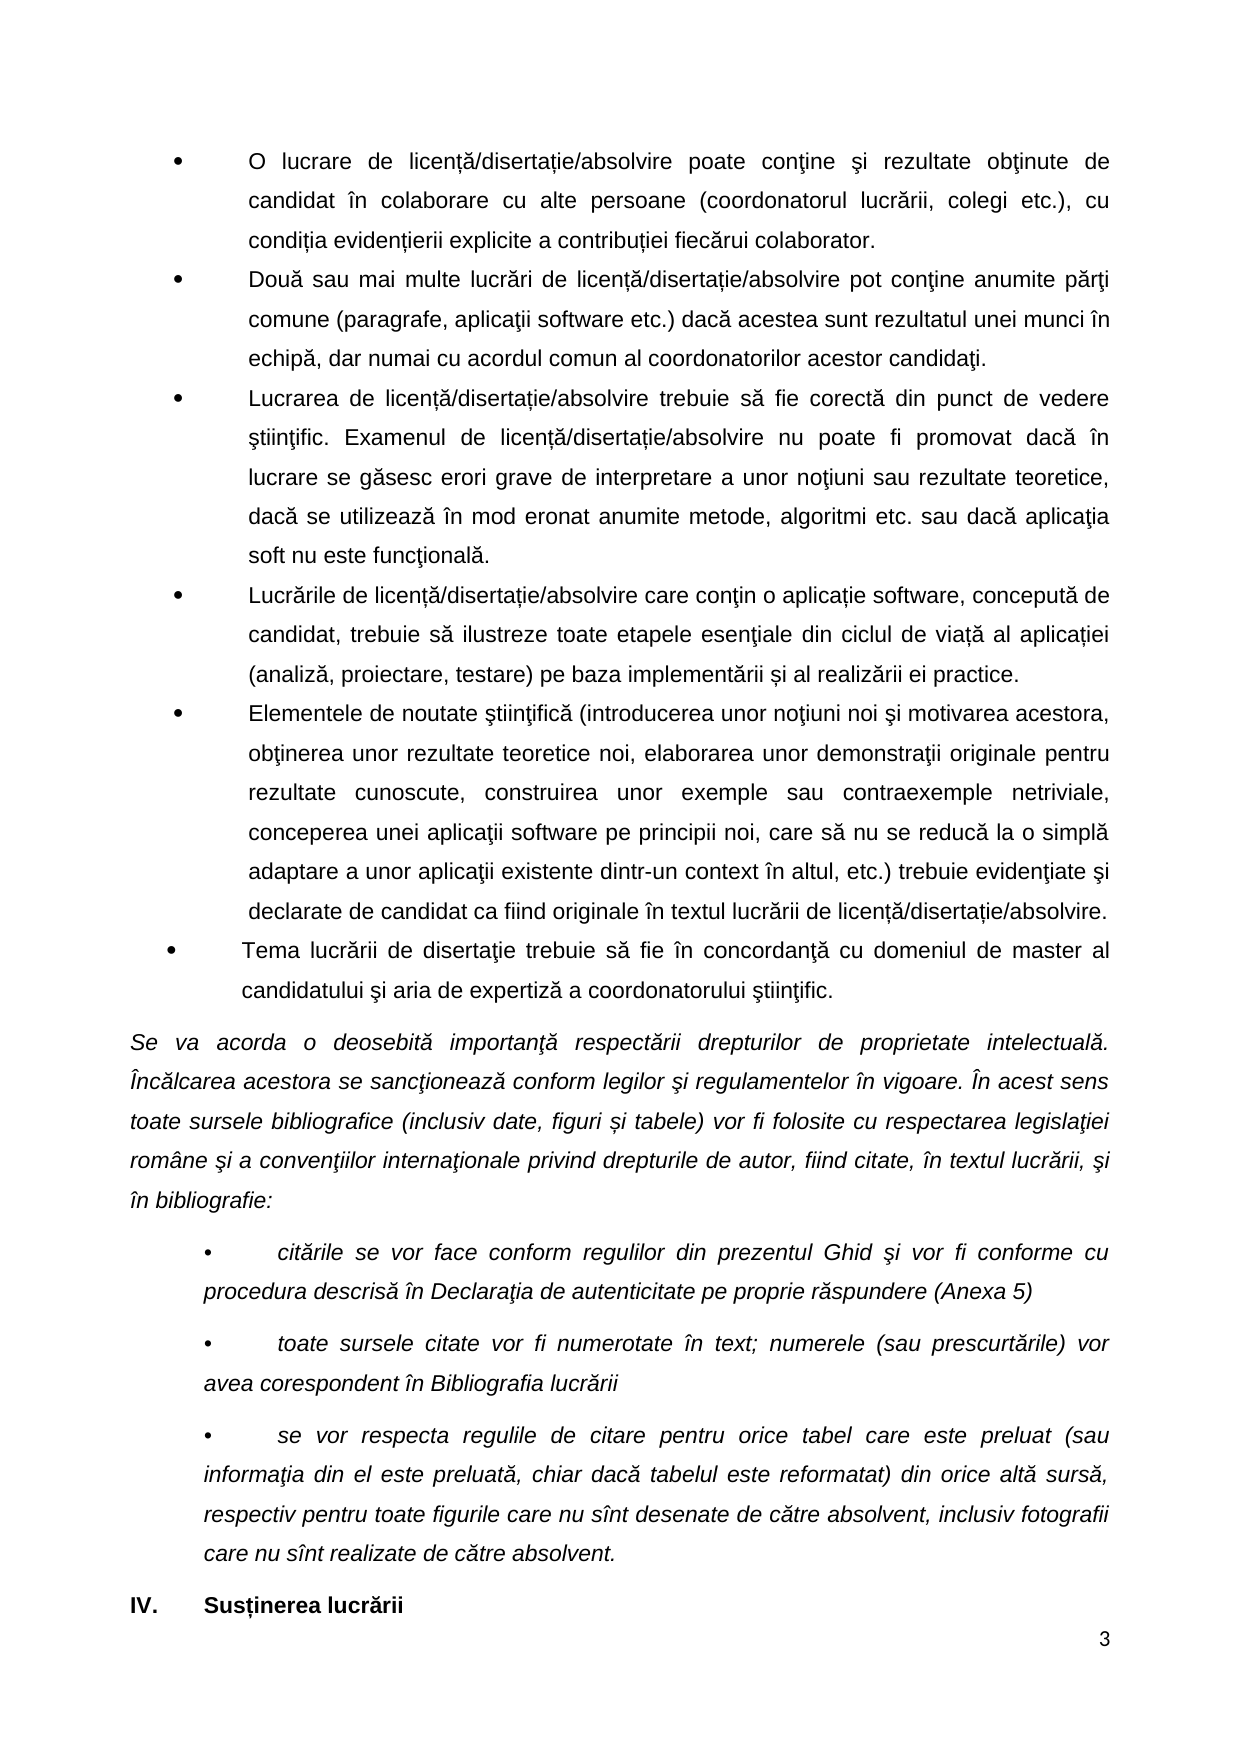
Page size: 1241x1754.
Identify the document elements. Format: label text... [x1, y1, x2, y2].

text • se vor respecta regulile de citare pentru orice tabel care este preluat (sau informaţia din el este preluată, chiar dacă tabelul este reformatat) din orice altă sursă, respectiv pentru toate figurile care nu sînt desenate de către absolvent, inclusiv fotografii care nu sînt realizate de către absolvent. [204, 1422, 1110, 1566]
list Două sau mai multe lucrări de licență/disertație/absolvire pot conţine anumite părţi comune (paragrafe, aplicaţii software etc.) dacă acestea sunt rezultatul unei munci în echipă, dar numai cu acordul comun al coordonatorilor acestor candidaţi. [174, 266, 1110, 371]
list Elementele de noutate ştiinţifică (introducerea unor noţiuni noi şi motivarea acestora, obţinerea unor rezultate teoretice noi, elaborarea unor demonstraţii originale pentru rezultate cunoscute, construirea unor exemple sau contraexemple netriviale, conceperea unei aplicaţii software pe principii noi, care să nu se reducă la o simplă adaptare a unor aplicaţii existente dintr-un context în altul, etc.) trebuie evidenţiate şi declarate de candidat ca fiind originale în textul lucrării de licență/disertație/absolvire. [174, 700, 1110, 924]
text Se va acorda o deosebită importanţă respectării drepturilor de proprietate intelectuală. Încălcarea acestora se sancţionează conform legilor şi regulamentelor în vigoare. În acest sens toate sursele bibliografice (inclusiv date, figuri și tabele) vor fi folosite cu respectarea legislaţiei române şi a convenţiilor internaţionale privind drepturile de autor, fiind citate, în textul lucrării, şi în bibliografie: [130, 1029, 1110, 1213]
text • toate sursele citate vor fi numerotate în text; numerele (sau prescurtările) vor avea corespondent în Bibliografia lucrării [204, 1330, 1110, 1396]
list Lucrările de licență/disertație/absolvire care conţin o aplicație software, concepută de candidat, trebuie să ilustreze toate etapele esenţiale din ciclul de viață al aplicației (analiză, proiectare, testare) pe baza implementării și al realizării ei practice. [174, 582, 1110, 687]
text IV. Susținerea lucrării [130, 1592, 1110, 1618]
list Tema lucrării de disertaţie trebuie să fie în concordanţă cu domeniul de master al candidatului şi aria de expertiză a coordonatorului ştiinţific. [167, 937, 1110, 1003]
list O lucrare de licență/disertație/absolvire poate conţine şi rezultate obţinute de candidat în colaborare cu alte persoane (coordonatorul lucrării, colegi etc.), cu condiția evidențierii explicite a contribuției fiecărui colaborator. [174, 148, 1110, 253]
list Lucrarea de licență/disertație/absolvire trebuie să fie corectă din punct de vedere ştiinţific. Examenul de licență/disertație/absolvire nu poate fi promovat dacă în lucrare se găsesc erori grave de interpretare a unor noţiuni sau rezultate teoretice, dacă se utilizează în mod eronat anumite metode, algoritmi etc. sau dacă aplicaţia soft nu este funcţională. [174, 384, 1110, 569]
text • citările se vor face conform regulilor din prezentul Ghid şi vor fi conforme cu procedura descrisă în Declaraţia de autenticitate pe proprie răspundere (Anexa 5) [204, 1239, 1110, 1304]
